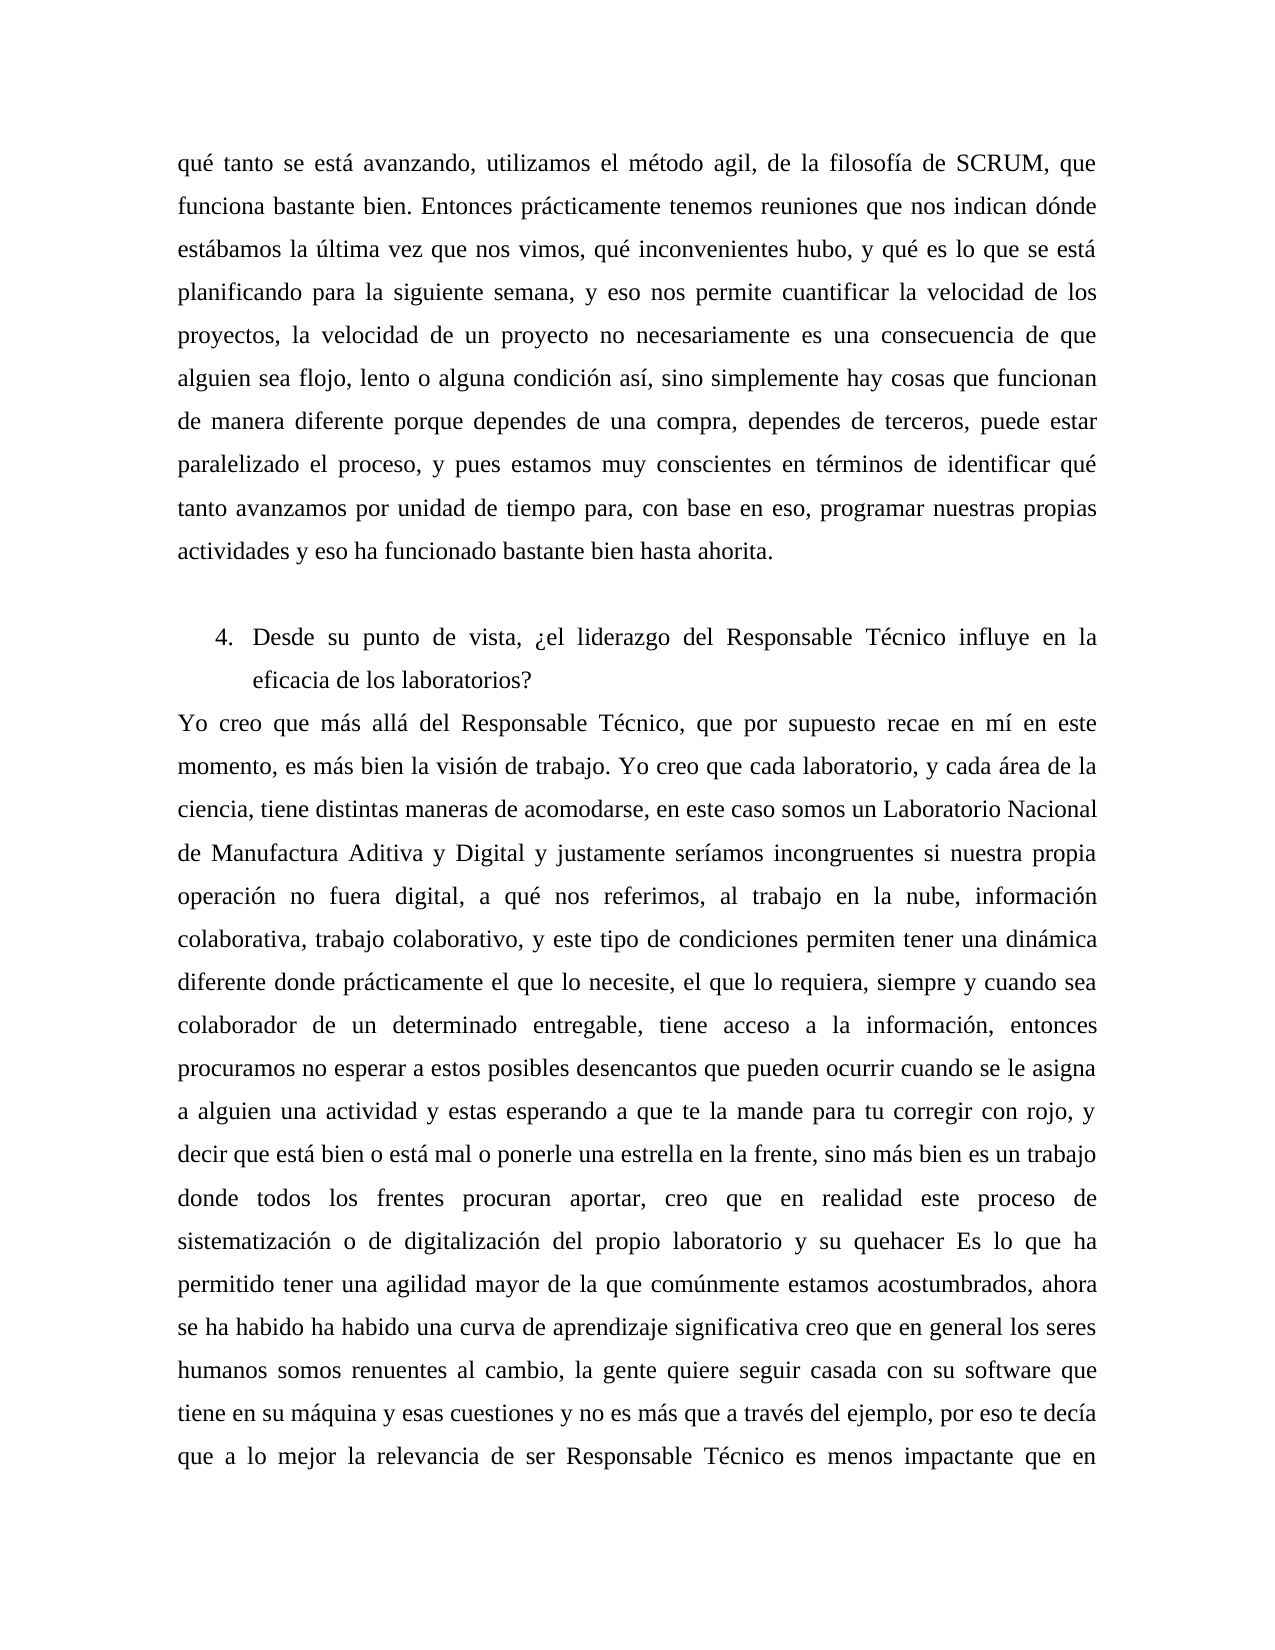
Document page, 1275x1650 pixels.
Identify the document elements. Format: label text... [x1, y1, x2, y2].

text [177, 148, 1098, 564]
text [177, 708, 1098, 1470]
list Desde su punto de vista, ¿el liderazgo del Responsable Técnico influye en la eficacia de los laboratorios? [215, 622, 1098, 694]
